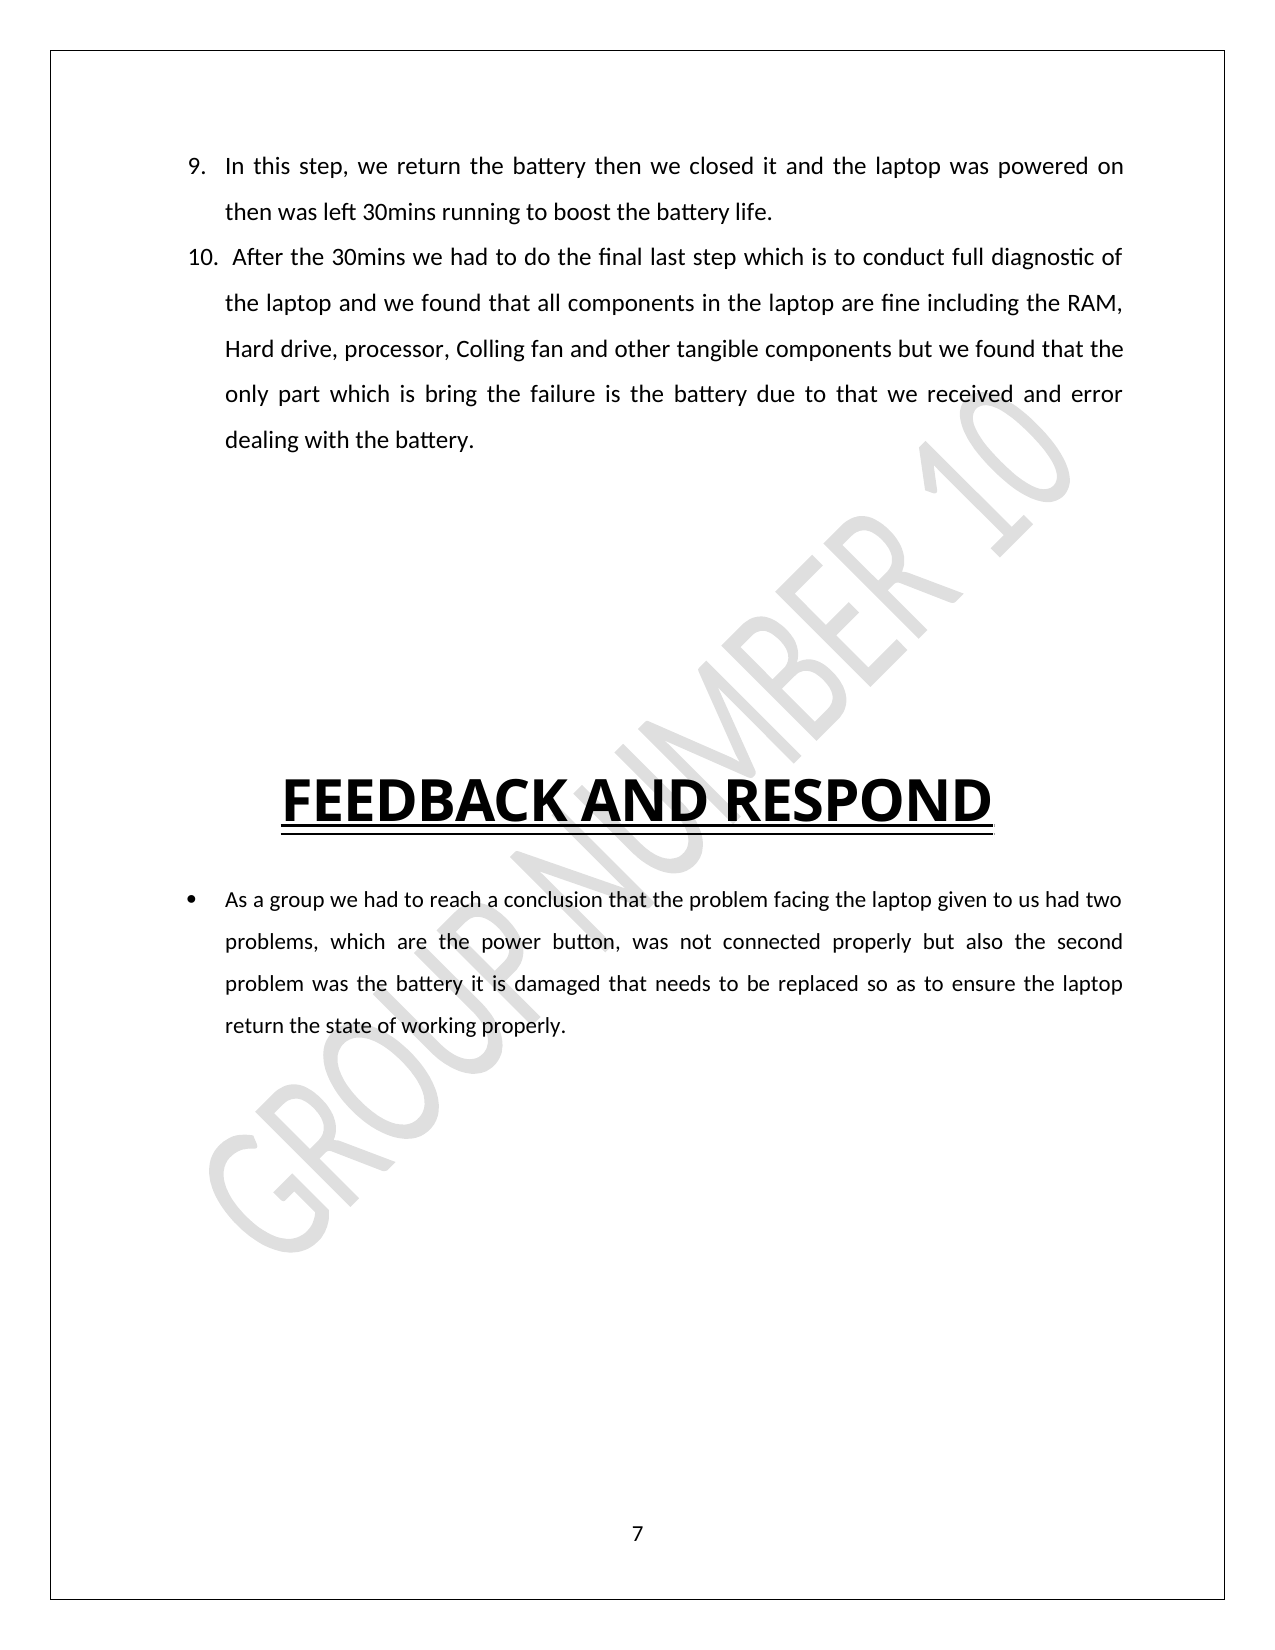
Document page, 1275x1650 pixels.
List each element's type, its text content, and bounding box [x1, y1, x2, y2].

list As a group we had to reach a conclusion that the problem facing the laptop given to us had two problems, which are the power button, was not connected properly but also the second problem was the battery it is damaged that needs to be replaced so as to ensure the laptop return the state of working properly. [187, 885, 1125, 1039]
list After the 30mins we had to do the final last step which is to conduct full diagnostic of the laptop and we found that all components in the laptop are fine including the RAM, Hard drive, processor, Colling fan and other tangible components but we found that the only part which is bring the failure is the battery due to that we received and error dealing with the battery. [187, 241, 1125, 455]
title FEEDBACK AND RESPOND [150, 759, 1125, 838]
list In this step, we return the battery then we closed it and the laptop was powered on then was left 30mins running to boost the battery life. [187, 150, 1125, 226]
